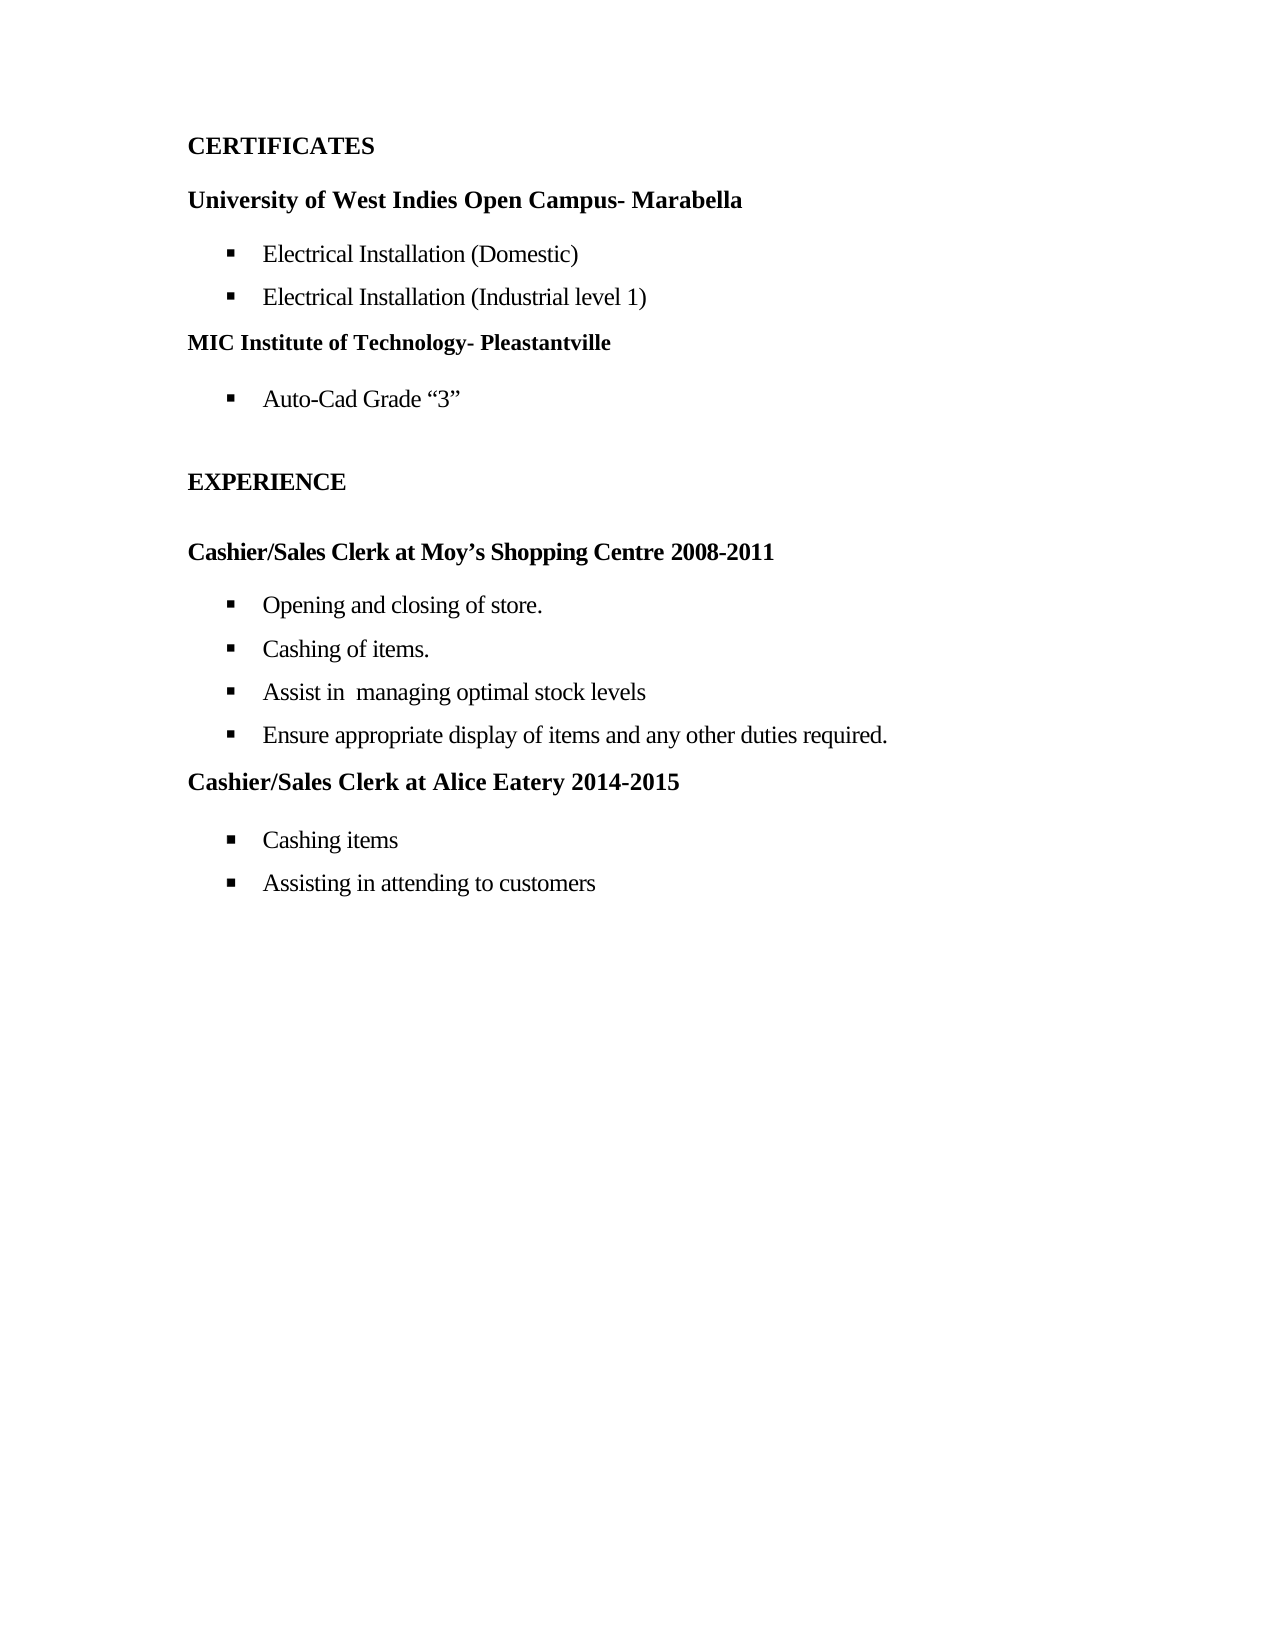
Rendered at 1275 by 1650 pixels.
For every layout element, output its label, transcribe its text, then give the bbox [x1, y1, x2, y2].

list Opening and closing of store. [225, 591, 1087, 619]
list Cashing items [225, 825, 1062, 854]
list Assist in managing optimal stock levels [225, 677, 1087, 706]
list Auto-Cad Grade “3” [225, 384, 1062, 413]
text University of West Indies Open Campus- Marabella [187, 185, 1087, 214]
list Electrical Installation (Industrial level 1) [225, 282, 1087, 311]
list Ensure appropriate display of items and any other duties required. [225, 720, 1087, 749]
text Cashier/Sales Clerk at Alice Eatery 2014-2015 [187, 767, 1087, 796]
text CERTIFICATES [187, 131, 1087, 160]
list Assisting in attending to customers [225, 868, 1062, 897]
text Cashier/Sales Clerk at Moy’s Shopping Centre 2008-2011 [187, 537, 1062, 566]
list Electrical Installation (Domestic) [225, 239, 1087, 268]
text MIC Institute of Technology- Pleastantville [187, 329, 1087, 356]
list Cashing of items. [225, 634, 1087, 662]
text EXPERIENCE [187, 467, 1062, 496]
